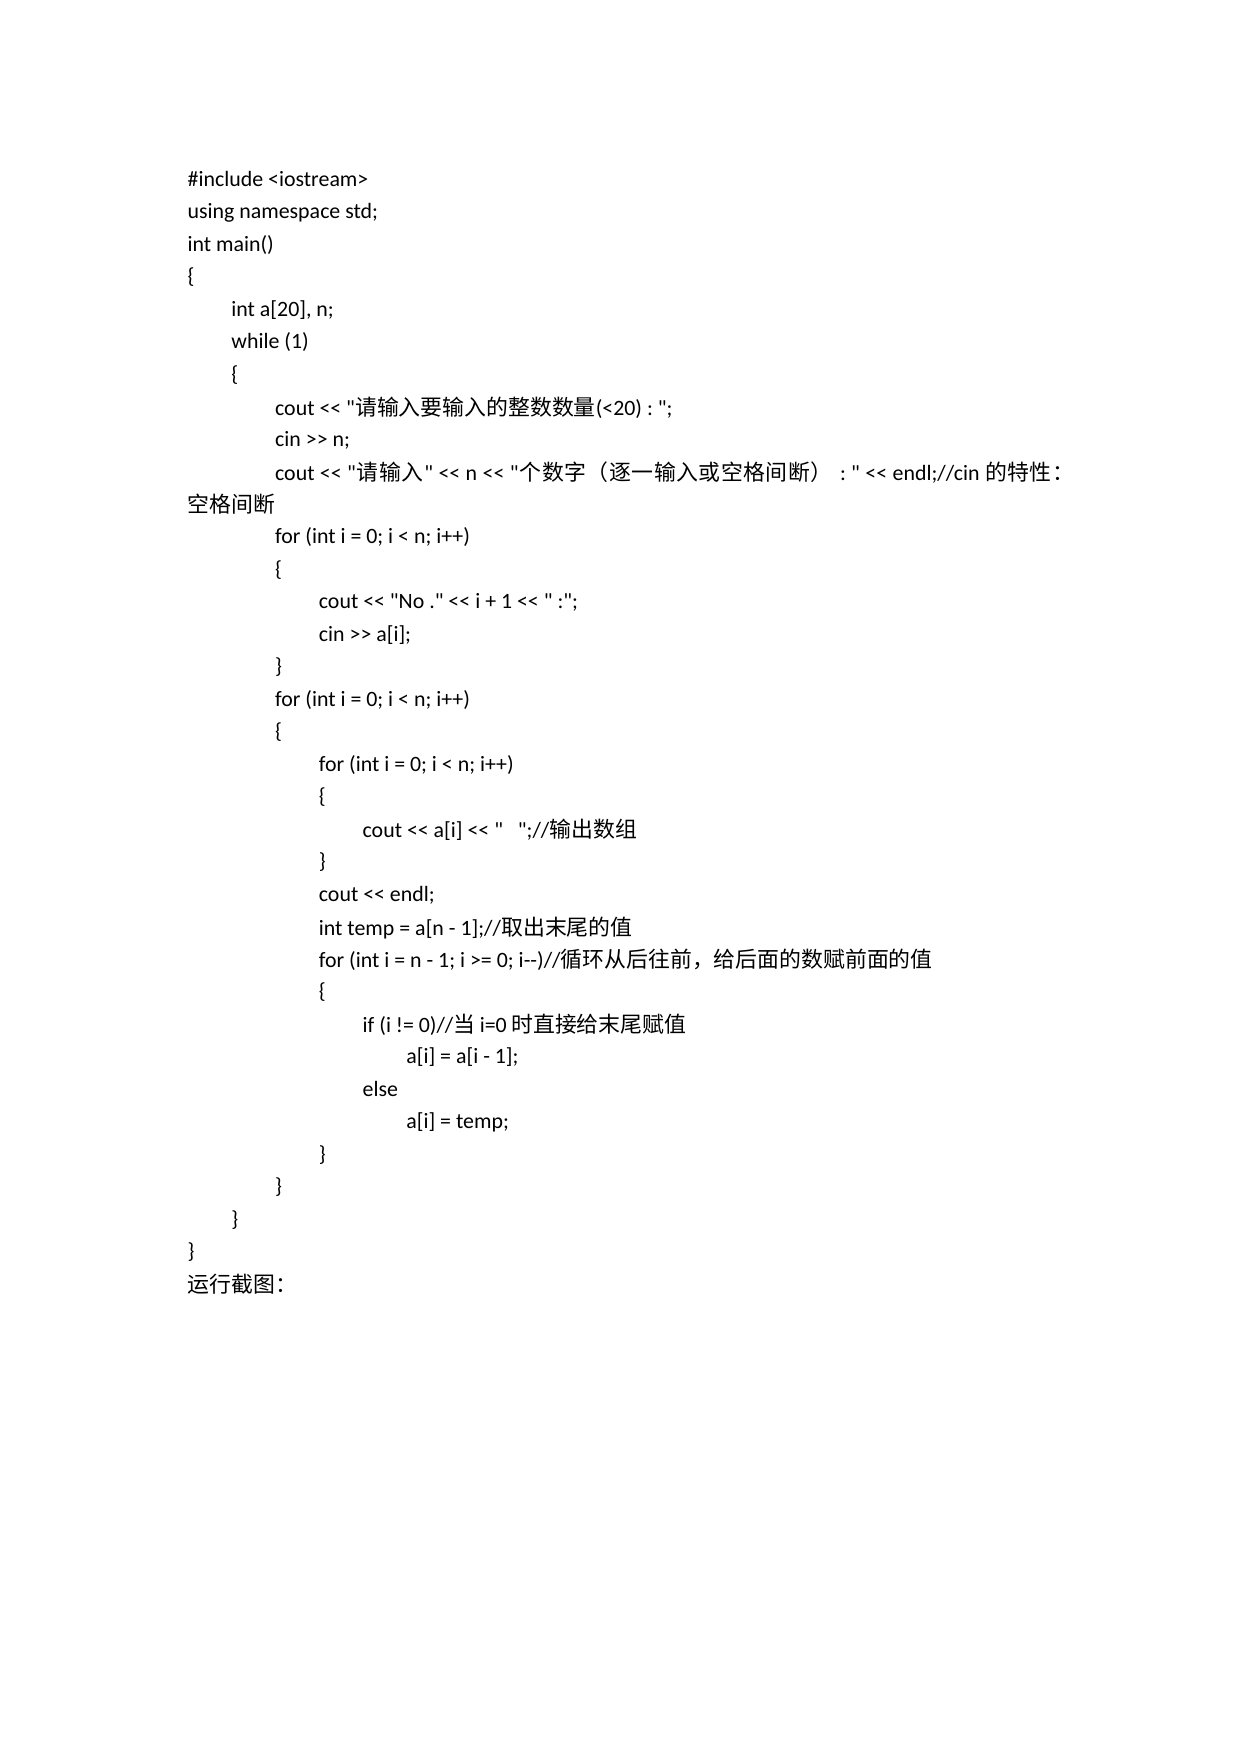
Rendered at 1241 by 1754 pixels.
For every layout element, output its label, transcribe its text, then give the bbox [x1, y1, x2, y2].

text cin >> n; [187, 422, 1053, 454]
text } [187, 1234, 1053, 1267]
text 运行截图： [187, 1267, 1053, 1299]
text { [187, 357, 1053, 389]
text } [187, 649, 1053, 682]
text { [187, 552, 1053, 584]
text for (int i = 0; i < n; i++) [187, 682, 1053, 714]
text cin >> a[i]; [187, 617, 1053, 649]
text int temp = a[n - 1];//取出末尾的值 [187, 909, 1053, 942]
text cout << a[i] << " ";//输出数组 [187, 812, 1053, 844]
text { [187, 779, 1053, 812]
text int a[20], n; [187, 292, 1053, 324]
text { [187, 974, 1053, 1007]
text if (i != 0)//当i=0时直接给末尾赋值 [187, 1007, 1053, 1039]
text cout << "请输入" << n << "个数字（逐一输入或空格间断） : " << endl;//cin的特性：空格间断 [187, 454, 1053, 519]
text while (1) [187, 324, 1053, 357]
text for (int i = 0; i < n; i++) [187, 747, 1053, 779]
text } [187, 1169, 1053, 1202]
text a[i] = a[i - 1]; [187, 1039, 1053, 1072]
text } [187, 844, 1053, 877]
text } [187, 1137, 1053, 1169]
text int main() [187, 227, 1053, 259]
text cout << "请输入要输入的整数数量(<20) : "; [187, 389, 1053, 422]
text cout << endl; [187, 877, 1053, 909]
text { [187, 259, 1053, 292]
text } [187, 1202, 1053, 1234]
text using namespace std; [187, 194, 1053, 227]
text for (int i = 0; i < n; i++) [187, 519, 1053, 552]
text { [187, 714, 1053, 747]
text for (int i = n - 1; i >= 0; i--)//循环从后往前，给后面的数赋前面的值 [187, 942, 1053, 974]
text cout << "No ." << i + 1 << " :"; [187, 584, 1053, 617]
text #include <iostream> [187, 162, 1053, 194]
text else [187, 1072, 1053, 1104]
text a[i] = temp; [187, 1104, 1053, 1137]
